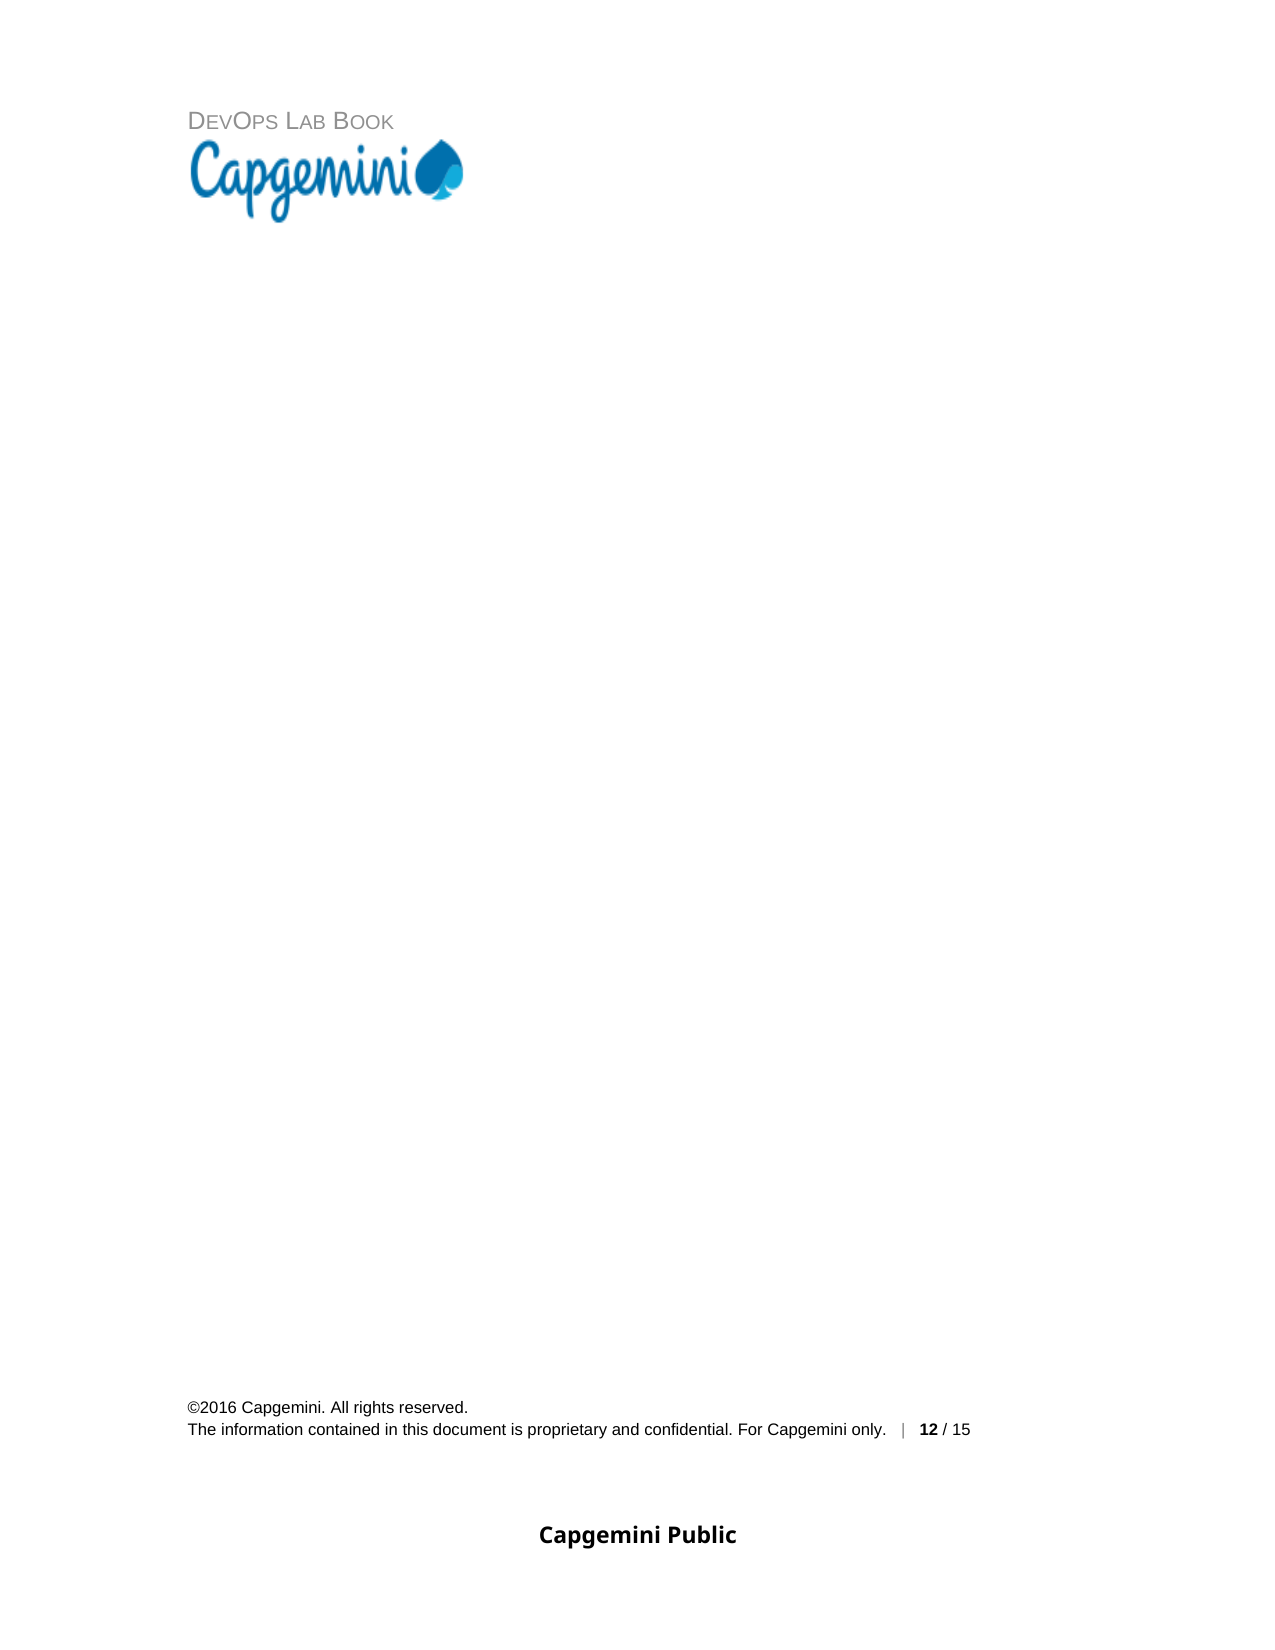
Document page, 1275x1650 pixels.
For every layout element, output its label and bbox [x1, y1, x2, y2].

picture [187, 138, 1132, 225]
